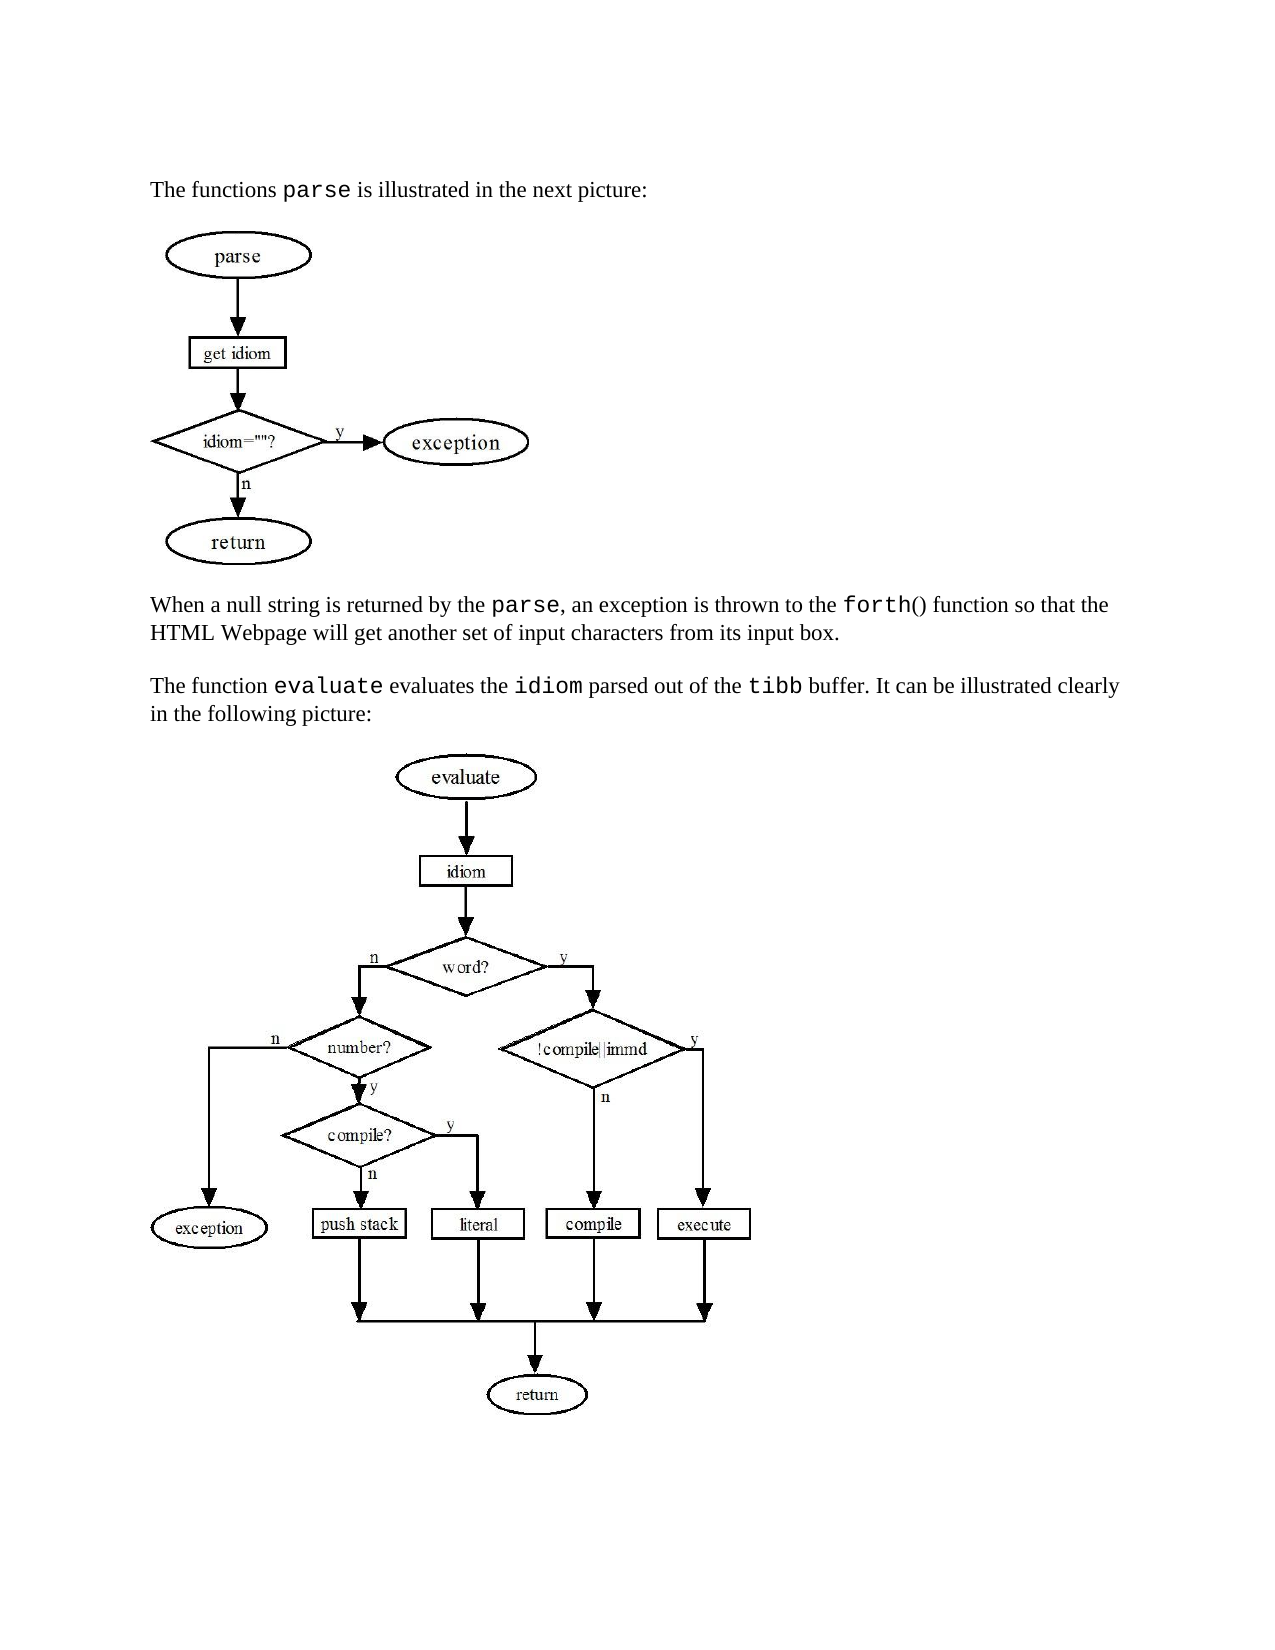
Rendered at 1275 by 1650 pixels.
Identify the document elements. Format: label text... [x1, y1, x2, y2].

text The function evaluate evaluates the idiom parsed out of the tibb buffer. It can be illustrated clearly in the following picture: [150, 672, 1125, 727]
text When a null string is returned by the parse, an exception is thrown to the forth() function so that the HTML Webpage will get another set of input characters from its input box. [150, 591, 1125, 646]
text The functions parse is illustrated in the next picture: [150, 176, 1125, 204]
picture [150, 753, 751, 1415]
picture [150, 231, 529, 565]
